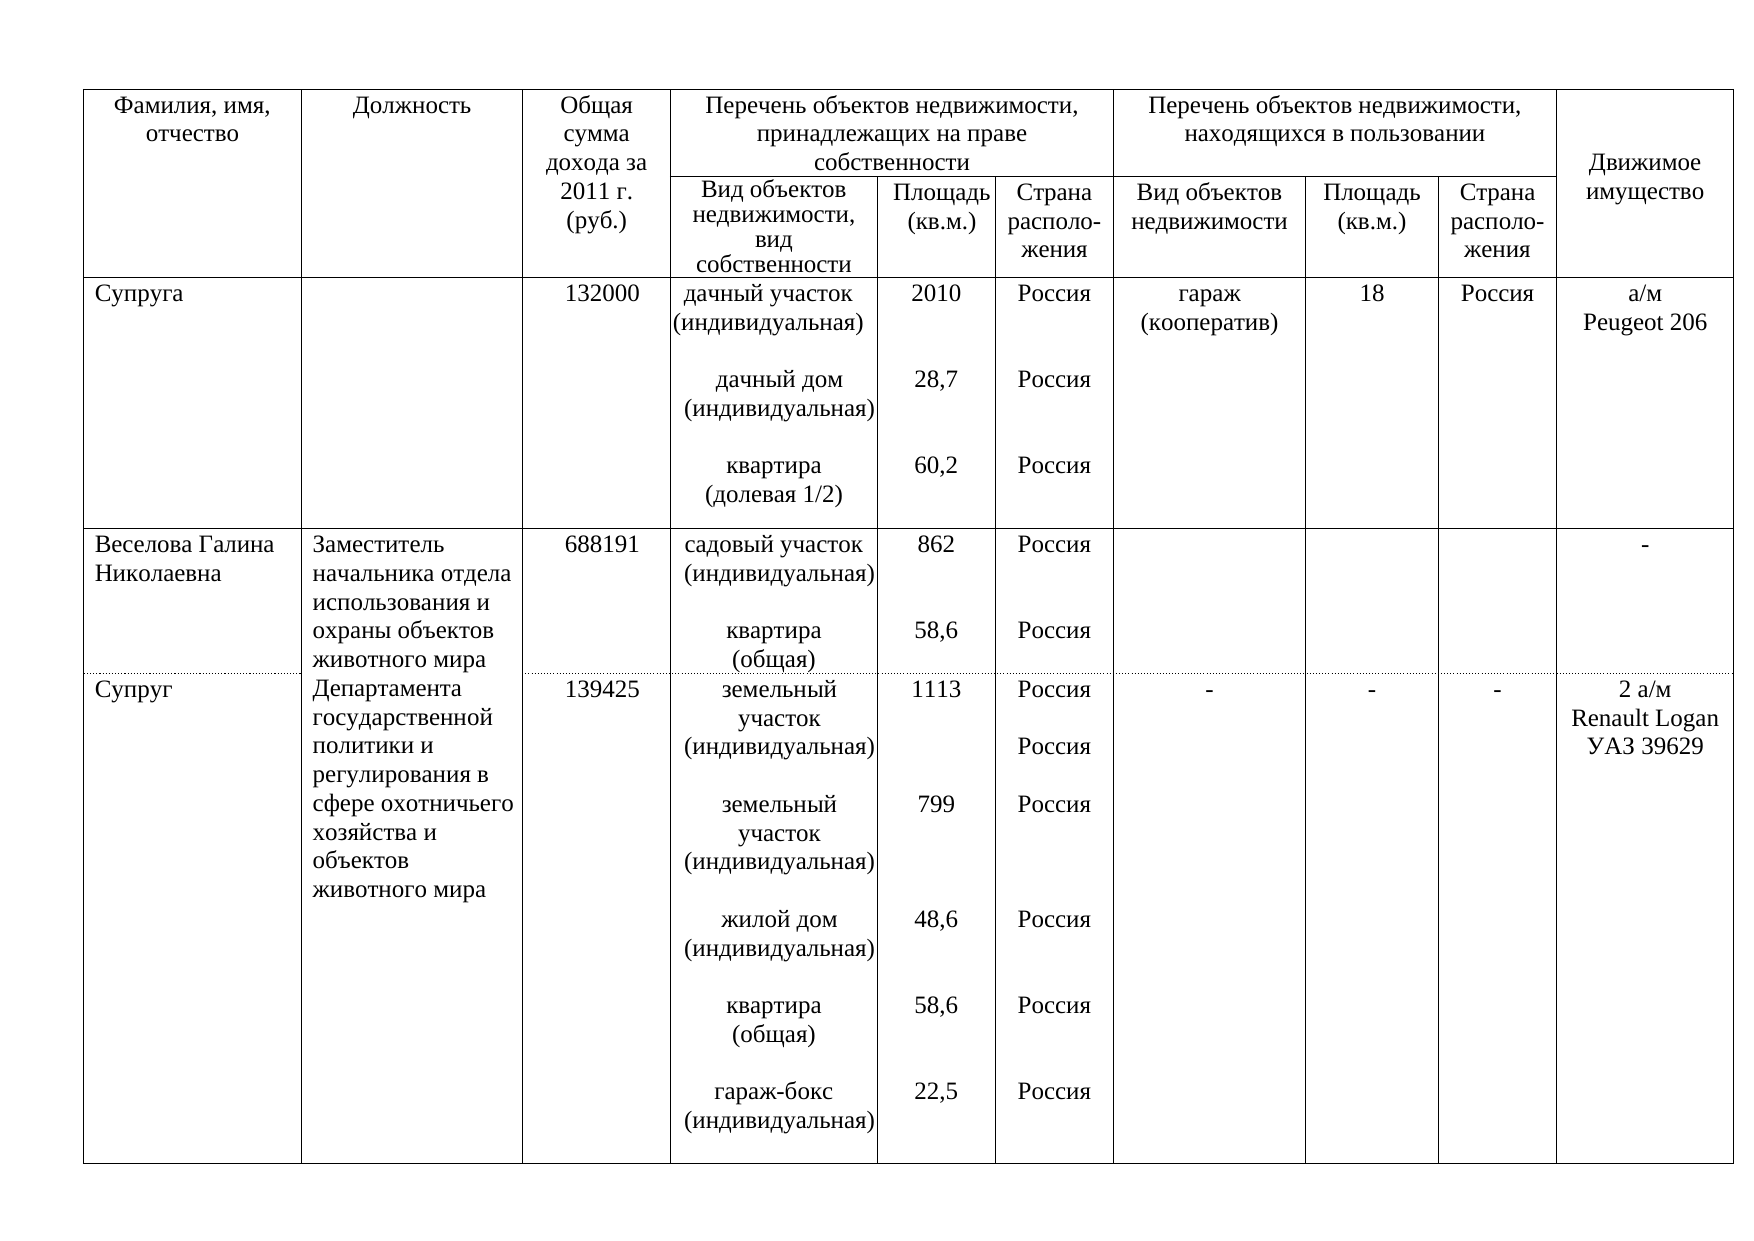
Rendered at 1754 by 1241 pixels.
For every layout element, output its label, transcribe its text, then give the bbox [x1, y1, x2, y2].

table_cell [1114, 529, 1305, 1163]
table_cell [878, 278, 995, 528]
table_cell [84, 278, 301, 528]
table_cell Вид объектов недвижимости, вид собственности [671, 177, 877, 277]
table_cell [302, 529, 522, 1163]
table_header Движимое имущество [1557, 90, 1733, 277]
table_header Общая сумма дохода за 2011 г. (руб.) [523, 90, 670, 277]
table_cell Страна располо- жения [996, 177, 1113, 277]
table_cell Площадь (кв.м.) [1306, 177, 1438, 277]
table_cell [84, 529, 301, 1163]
table_cell Площадь (кв.м.) [878, 177, 995, 277]
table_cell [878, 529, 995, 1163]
table_cell Страна располо-жения [1439, 177, 1556, 277]
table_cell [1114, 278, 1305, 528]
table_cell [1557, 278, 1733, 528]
table_header Фамилия, имя, отчество [84, 90, 301, 277]
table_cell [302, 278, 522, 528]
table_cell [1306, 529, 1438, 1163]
table_cell Вид объектов недвижимости [1114, 177, 1305, 277]
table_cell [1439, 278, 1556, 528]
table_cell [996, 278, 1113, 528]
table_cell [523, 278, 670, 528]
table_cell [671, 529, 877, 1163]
table_header Перечень объектов недвижимости, находящихся в пользовании [1114, 90, 1556, 176]
table_header Перечень объектов недвижимости, принадлежащих на праве собственности [671, 90, 1113, 176]
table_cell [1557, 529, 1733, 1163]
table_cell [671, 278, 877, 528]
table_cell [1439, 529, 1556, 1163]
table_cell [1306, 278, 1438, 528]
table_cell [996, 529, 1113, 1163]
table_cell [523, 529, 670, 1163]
table_header Должность [302, 90, 522, 277]
